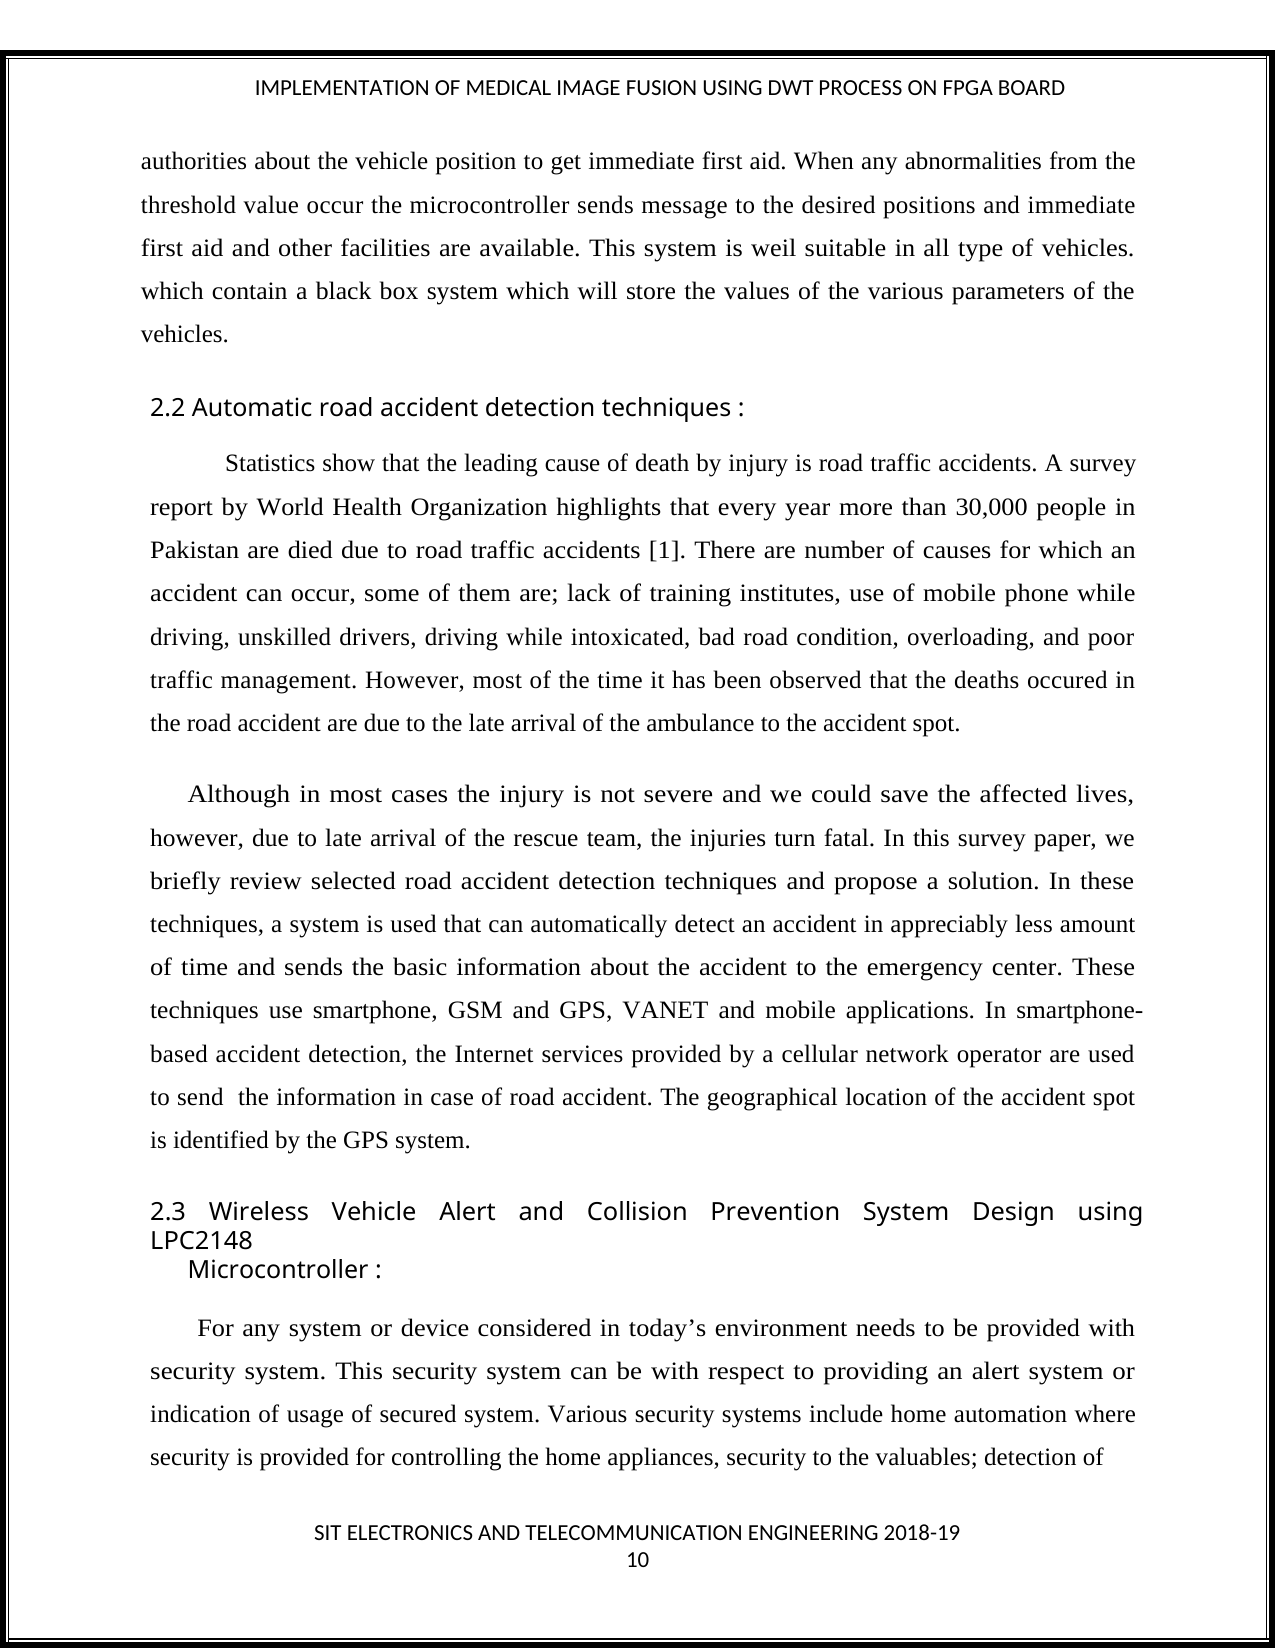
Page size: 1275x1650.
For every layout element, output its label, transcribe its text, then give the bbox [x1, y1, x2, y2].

text 2.3 Wireless Vehicle Alert and Collision Prevention System Design using LPC2148 Microcontroller : [150, 1197, 1145, 1284]
text Statistics show that the leading cause of death by injury is road traffic accidents. A survey report by World Health Organization highlights that every year more than 30,000 people in Pakistan are died due to road traffic accidents [1]. There are number of causes for which an accident can occur, some of them are; lack of training institutes, use of mobile phone while driving, unskilled drivers, driving while intoxicated, bad road condition, overloading, and poor traffic management. However, most of the time it has been observed that the deaths occured in the road accident are due to the late arrival of the ambulance to the accident spot. [150, 437, 1145, 741]
text For any system or device considered in today’s environment needs to be provided with security system. This security system can be with respect to providing an alert system or indication of usage of secured system. Various security systems include home automation where security is provided for controlling the home appliances, security to the valuables; detection of [150, 1302, 1145, 1474]
text 10 [626, 1547, 1266, 1573]
text 2.2 Automatic road accident detection techniques : [150, 393, 1266, 422]
text SIT ELECTRONICS AND TELECOMMUNICATION ENGINEERING 2018-19 [314, 1520, 1266, 1546]
text IMPLEMENTATION OF MEDICAL IMAGE FUSION USING DWT PROCESS ON FPGA BOARD [254, 74, 1266, 100]
text Although in most cases the injury is not severe and we could save the affected lives, however, due to late arrival of the rescue team, the injuries turn fatal. In this survey paper, we briefly review selected road accident detection techniques and propose a solution. In these techniques, a system is used that can automatically detect an accident in appreciably less amount of time and sends the basic information about the accident to the emergency center. These techniques use smartphone, GSM and GPS, VANET and mobile applications. In smartphone- based accident detection, the Internet services provided by a cellular network operator are used to send the information in case of road accident. The geographical location of the accident spot is identified by the GPS system. [150, 768, 1145, 1157]
text authorities about the vehicle position to get immediate first aid. When any abnormalities from the threshold value occur the microcontroller sends message to the desired positions and immediate first aid and other facilities are available. This system is weil suitable in all type of vehicles. which contain a black box system which will store the values of the various parameters of the vehicles. [141, 135, 1145, 351]
